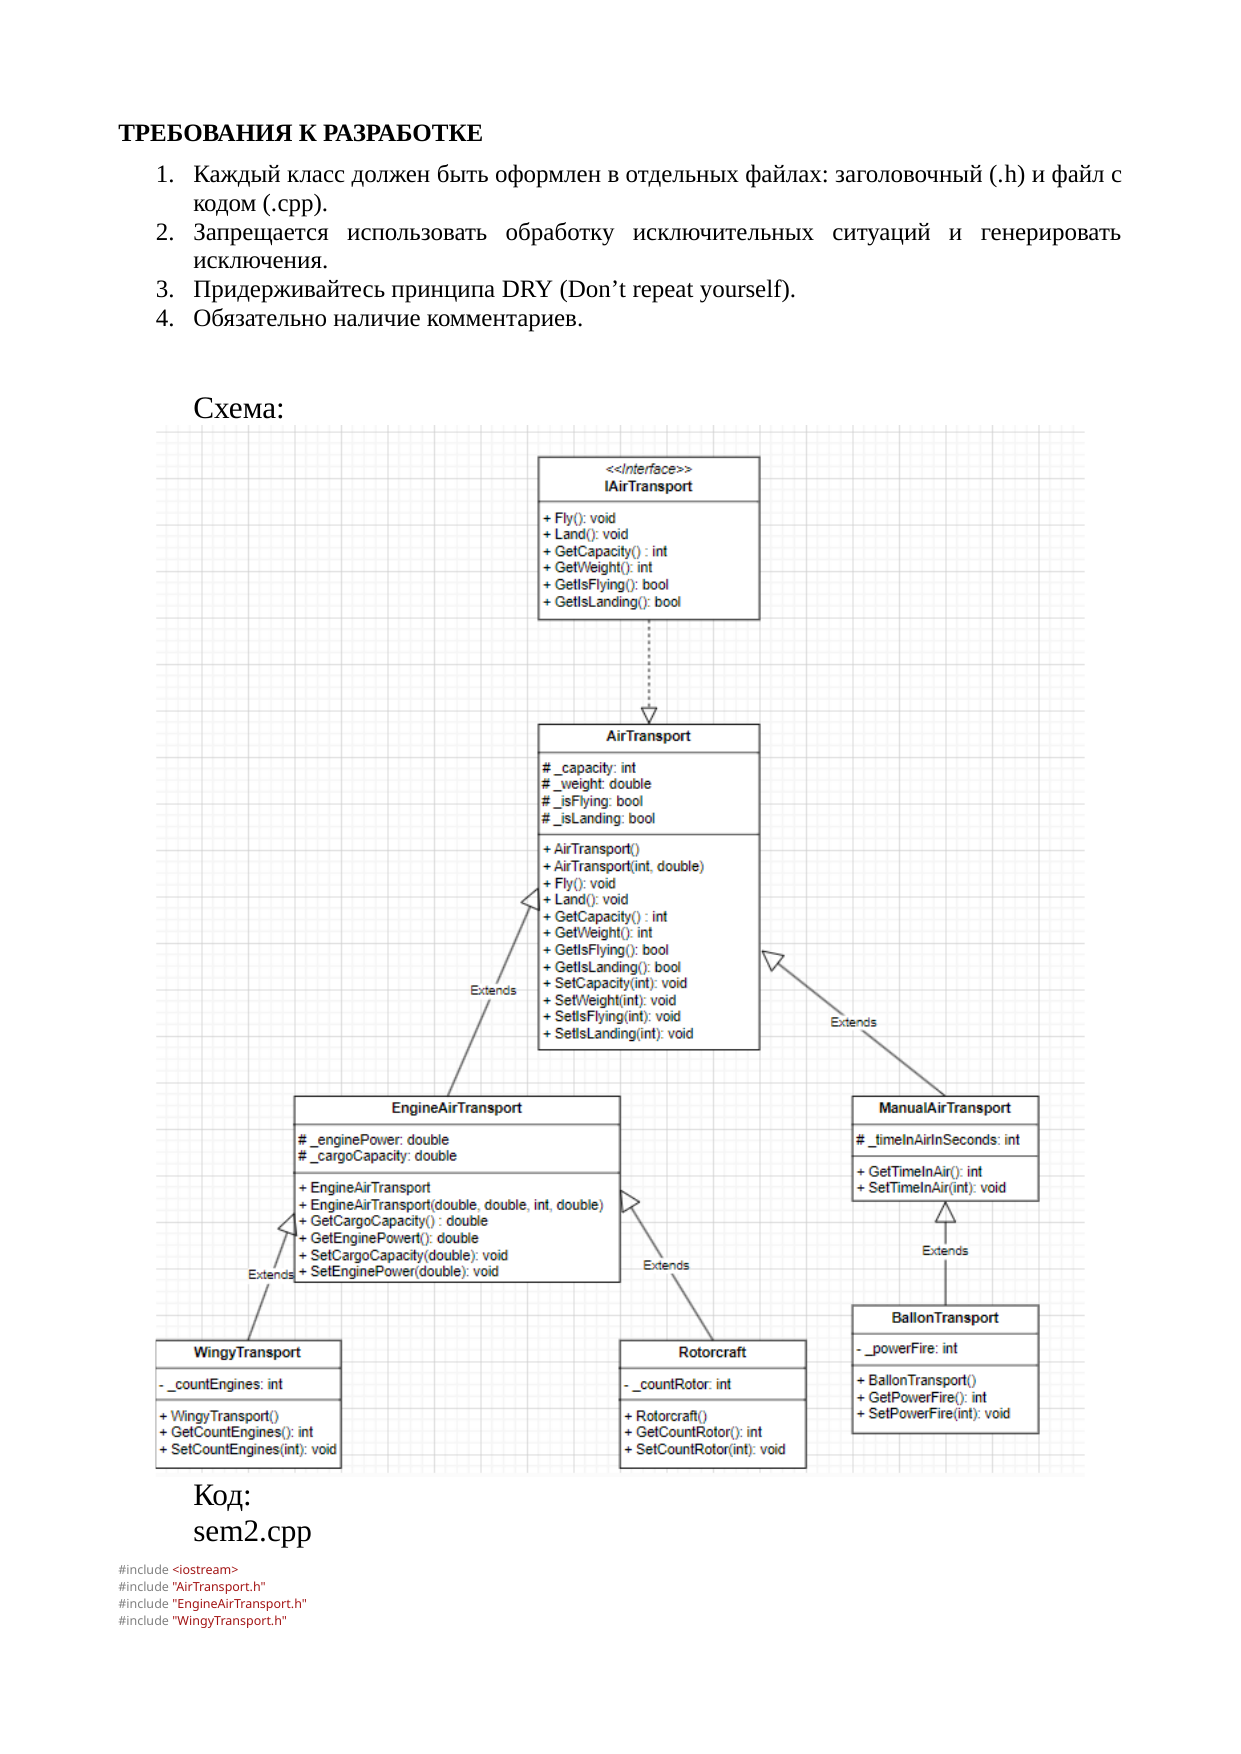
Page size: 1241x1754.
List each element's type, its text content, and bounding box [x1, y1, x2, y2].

text #include "AirTransport.h" [118, 1578, 1122, 1595]
text #include <iostream> [118, 1561, 1122, 1578]
picture [155, 425, 1085, 1477]
list Каждый класс должен быть оформлен в отдельных файлах: заголовочный (.h) и файл с кодом (.cpp). [156, 159, 1122, 217]
list Запрещается использовать обработку исключительных ситуаций и генерировать исключения. [156, 217, 1122, 274]
list sem2.cpp [193, 1512, 1122, 1548]
list Придерживайтесь принципа DRY (Don’t repeat yourself). [156, 274, 1122, 303]
list Схема: [193, 389, 1122, 425]
list Обязательно наличие комментариев. [156, 303, 1122, 332]
text #include "WingyTransport.h" [118, 1612, 1122, 1629]
text #include "EngineAirTransport.h" [118, 1595, 1122, 1612]
text ТРЕБОВАНИЯ К РАЗРАБОТКЕ [118, 118, 1122, 147]
